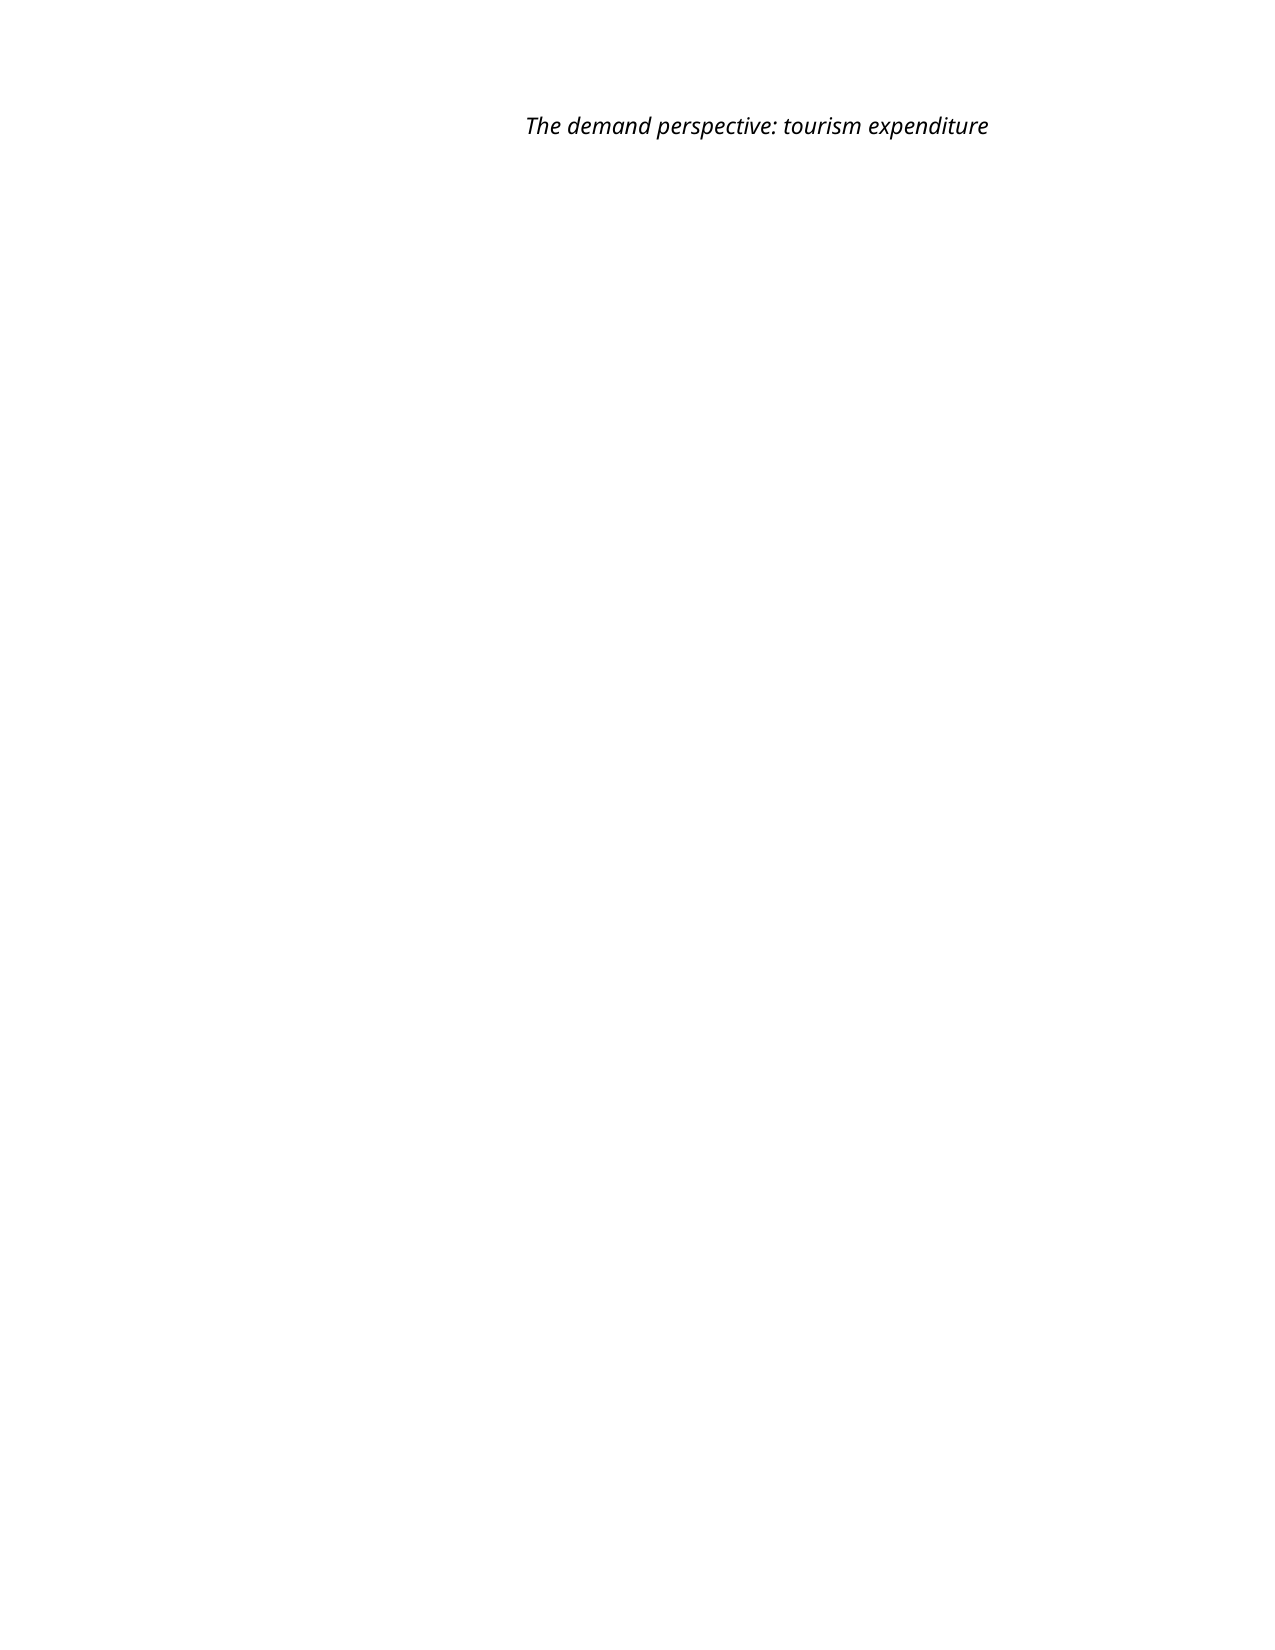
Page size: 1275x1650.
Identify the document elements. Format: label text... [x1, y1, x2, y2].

text The demand perspective: tourism expenditure [525, 115, 1164, 163]
